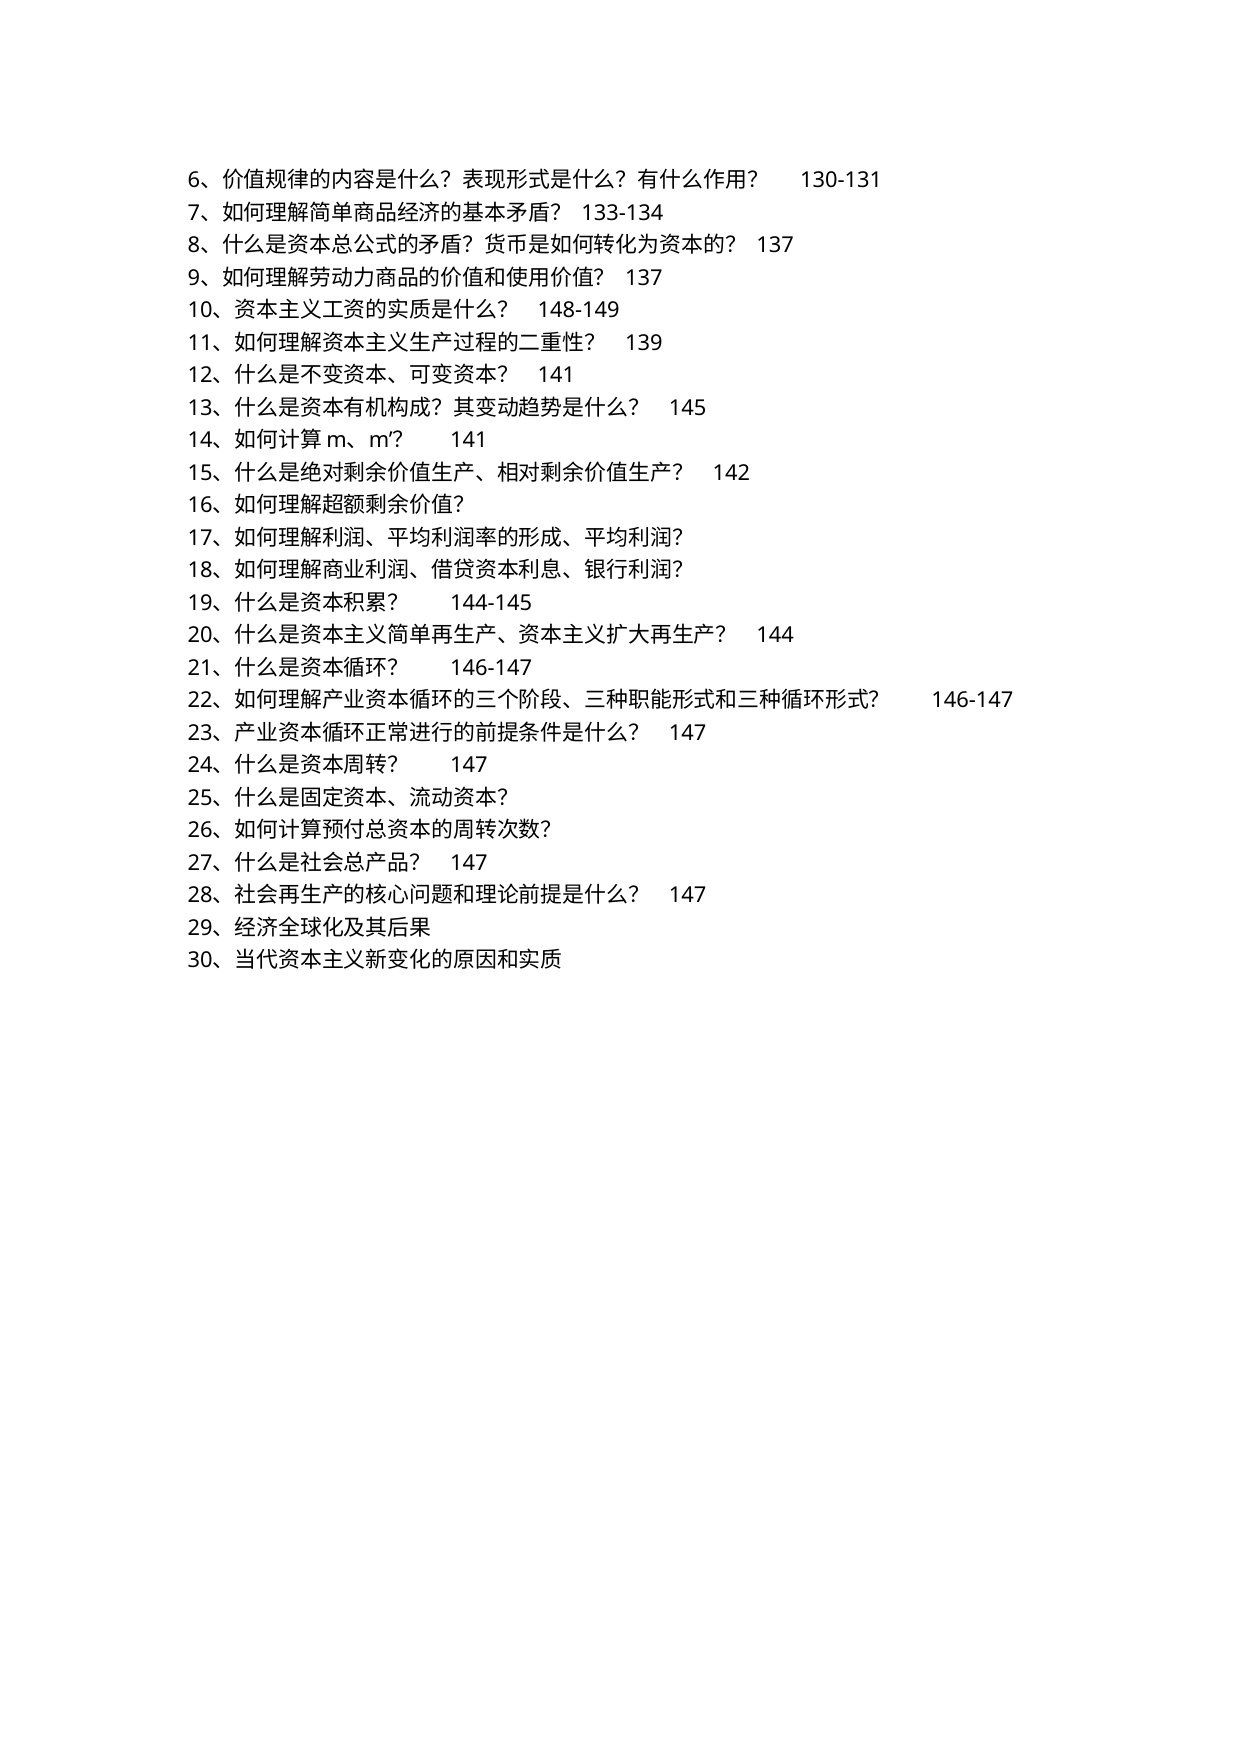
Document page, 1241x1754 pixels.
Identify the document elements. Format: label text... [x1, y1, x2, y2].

text 12、什么是不变资本、可变资本？ 141 [187, 357, 1053, 389]
text 6、价值规律的内容是什么？表现形式是什么？有什么作用？ 130-131 [187, 162, 1053, 194]
text 18、如何理解商业利润、借贷资本利息、银行利润？ [187, 552, 1053, 584]
text 21、什么是资本循环？ 146-147 [187, 649, 1053, 682]
text 28、社会再生产的核心问题和理论前提是什么？ 147 [187, 877, 1053, 909]
text 25、什么是固定资本、流动资本？ [187, 779, 1053, 812]
text 16、如何理解超额剩余价值？ [187, 487, 1053, 519]
text 10、资本主义工资的实质是什么？ 148-149 [187, 292, 1053, 324]
text 30、当代资本主义新变化的原因和实质 [187, 942, 1053, 974]
text 9、如何理解劳动力商品的价值和使用价值？ 137 [187, 259, 1053, 292]
text 14、如何计算m、m’？ 141 [187, 422, 1053, 454]
text 8、什么是资本总公式的矛盾？货币是如何转化为资本的？ 137 [187, 227, 1053, 259]
text 7、如何理解简单商品经济的基本矛盾？ 133-134 [187, 194, 1053, 227]
text 15、什么是绝对剩余价值生产、相对剩余价值生产？ 142 [187, 454, 1053, 487]
text 22、如何理解产业资本循环的三个阶段、三种职能形式和三种循环形式？ 146-147 [187, 682, 1053, 714]
text 26、如何计算预付总资本的周转次数？ [187, 812, 1053, 844]
text 17、如何理解利润、平均利润率的形成、平均利润？ [187, 519, 1053, 552]
text 13、什么是资本有机构成？其变动趋势是什么？ 145 [187, 389, 1053, 422]
text 23、产业资本循环正常进行的前提条件是什么？ 147 [187, 714, 1053, 747]
text 19、什么是资本积累？ 144-145 [187, 584, 1053, 617]
text 29、经济全球化及其后果 [187, 909, 1053, 942]
text 24、什么是资本周转？ 147 [187, 747, 1053, 779]
text 27、什么是社会总产品？ 147 [187, 844, 1053, 877]
text 20、什么是资本主义简单再生产、资本主义扩大再生产？ 144 [187, 617, 1053, 649]
text 11、如何理解资本主义生产过程的二重性？ 139 [187, 324, 1053, 357]
